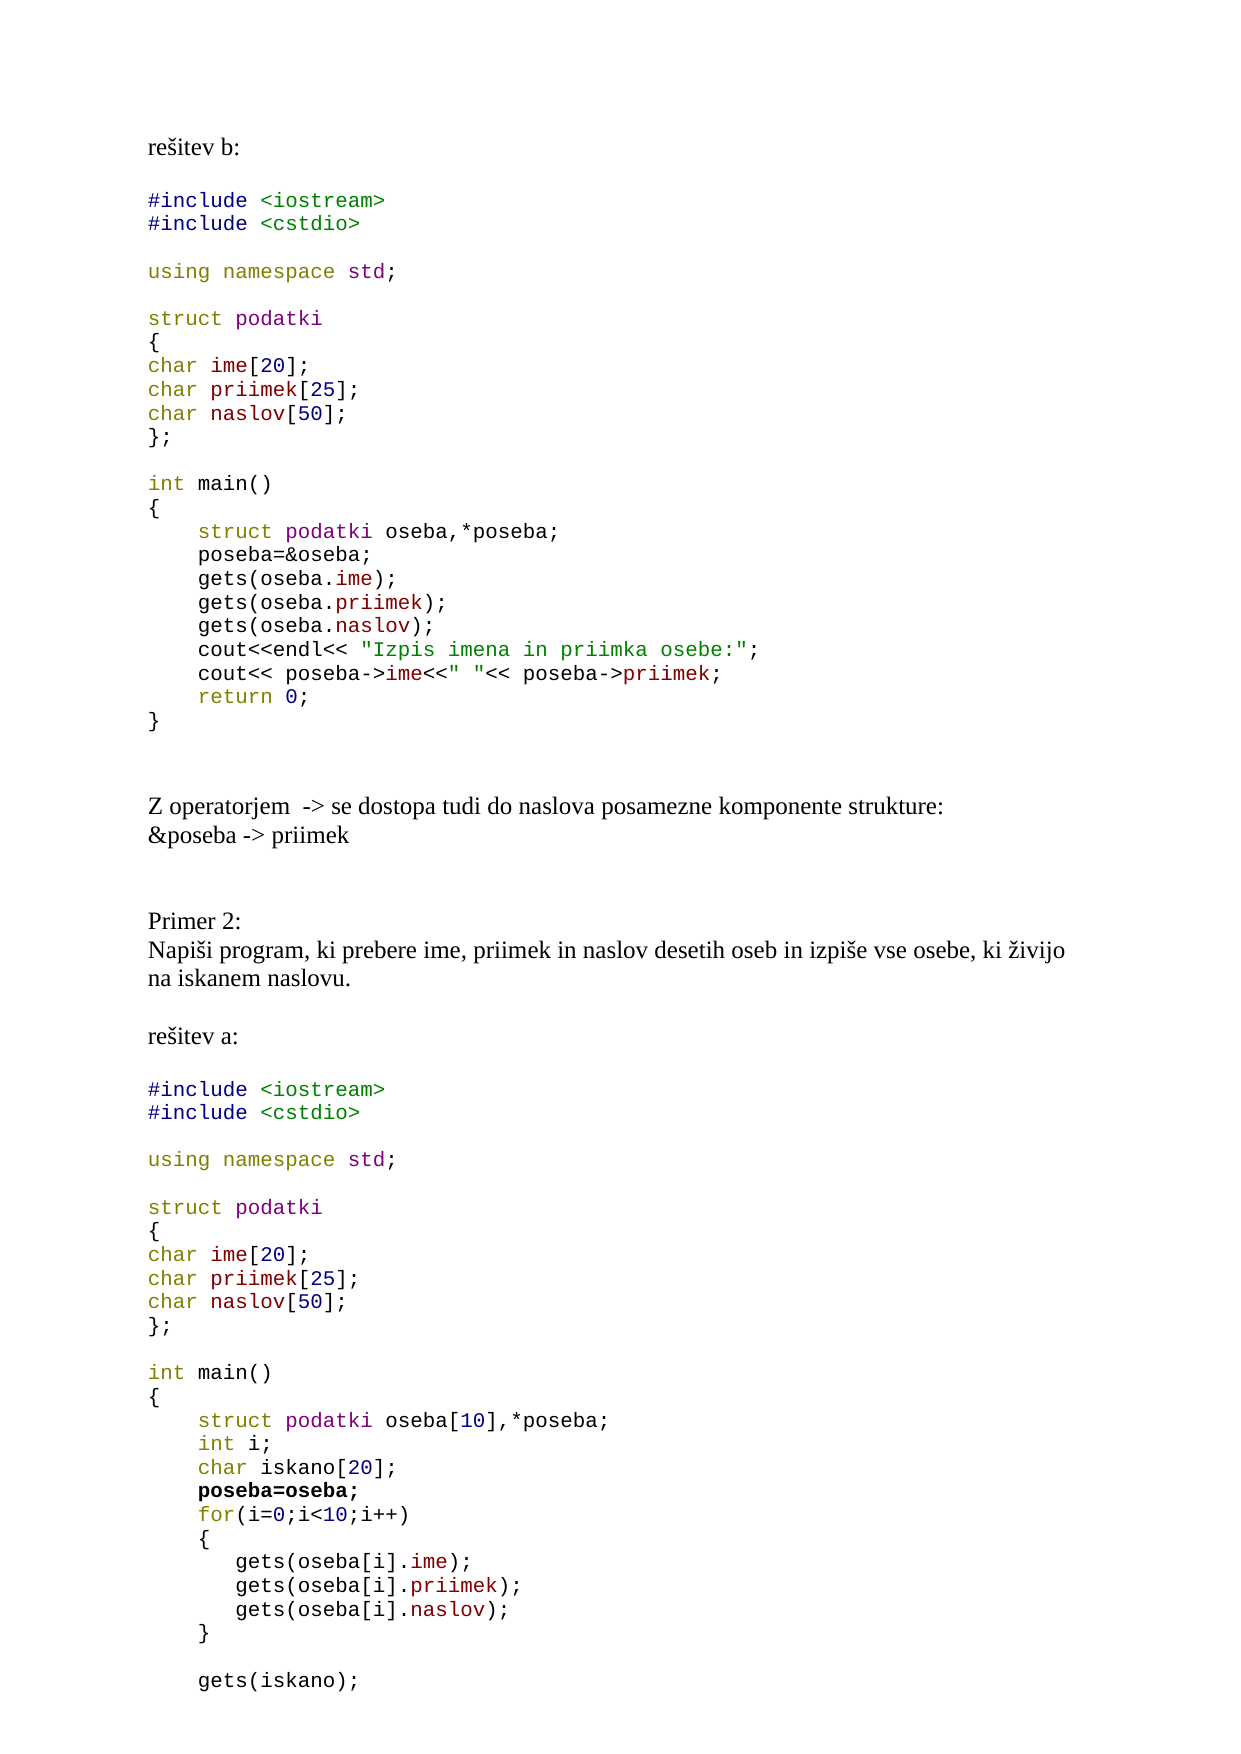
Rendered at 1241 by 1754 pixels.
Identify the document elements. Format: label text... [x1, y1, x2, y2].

text #include <cstdio> [148, 1102, 1093, 1126]
text { [148, 497, 1093, 521]
text char priimek[25]; [148, 379, 1093, 402]
text char naslov[50]; [148, 402, 1093, 426]
text struct podatki oseba[10],*poseba; [148, 1409, 1093, 1433]
text { [148, 1220, 1093, 1244]
text gets(iskano); [148, 1670, 1093, 1693]
text struct podatki [148, 1197, 1093, 1220]
text for(i=0;i<10;i++) [148, 1504, 1093, 1528]
text poseba=oseba; [148, 1481, 1093, 1504]
text { [148, 1386, 1093, 1409]
text }; [148, 1315, 1093, 1339]
text { [148, 1528, 1093, 1551]
text return 0; [148, 686, 1093, 710]
text Z operatorjem -> se dostopa tudi do naslova posamezne komponente strukture: [148, 791, 1093, 820]
text } [148, 710, 1093, 733]
text #include <iostream> [148, 190, 1093, 213]
text gets(oseba.naslov); [148, 615, 1093, 639]
text rešitev b: [148, 132, 1093, 161]
text char naslov[50]; [148, 1291, 1093, 1315]
text Primer 2: [148, 906, 1093, 935]
text } [148, 1622, 1093, 1646]
text cout<< poseba->ime<<" "<< poseba->priimek; [148, 663, 1093, 686]
text using namespace std; [148, 1149, 1093, 1173]
text int main() [148, 1362, 1093, 1386]
text gets(oseba[i].naslov); [148, 1599, 1093, 1622]
text #include <iostream> [148, 1078, 1093, 1102]
text rešitev a: [148, 1021, 1093, 1050]
text struct podatki [148, 308, 1093, 332]
text gets(oseba.ime); [148, 568, 1093, 592]
text gets(oseba[i].priimek); [148, 1575, 1093, 1599]
text Napiši program, ki prebere ime, priimek in naslov desetih oseb in izpiše vse osebe, ki živijo na iskanem naslovu. [148, 935, 1093, 992]
text int i; [148, 1433, 1093, 1457]
text #include <cstdio> [148, 213, 1093, 237]
text using namespace std; [148, 261, 1093, 284]
text }; [148, 426, 1093, 450]
text char iskano[20]; [148, 1457, 1093, 1481]
text poseba=&oseba; [148, 544, 1093, 568]
text cout<<endl<< "Izpis imena in priimka osebe:"; [148, 639, 1093, 663]
text char priimek[25]; [148, 1268, 1093, 1291]
text gets(oseba[i].ime); [148, 1551, 1093, 1575]
text char ime[20]; [148, 355, 1093, 379]
text char ime[20]; [148, 1244, 1093, 1268]
text struct podatki oseba,*poseba; [148, 521, 1093, 544]
text { [148, 332, 1093, 355]
text &poseba -> priimek [148, 820, 1093, 848]
text int main() [148, 473, 1093, 497]
text gets(oseba.priimek); [148, 592, 1093, 615]
